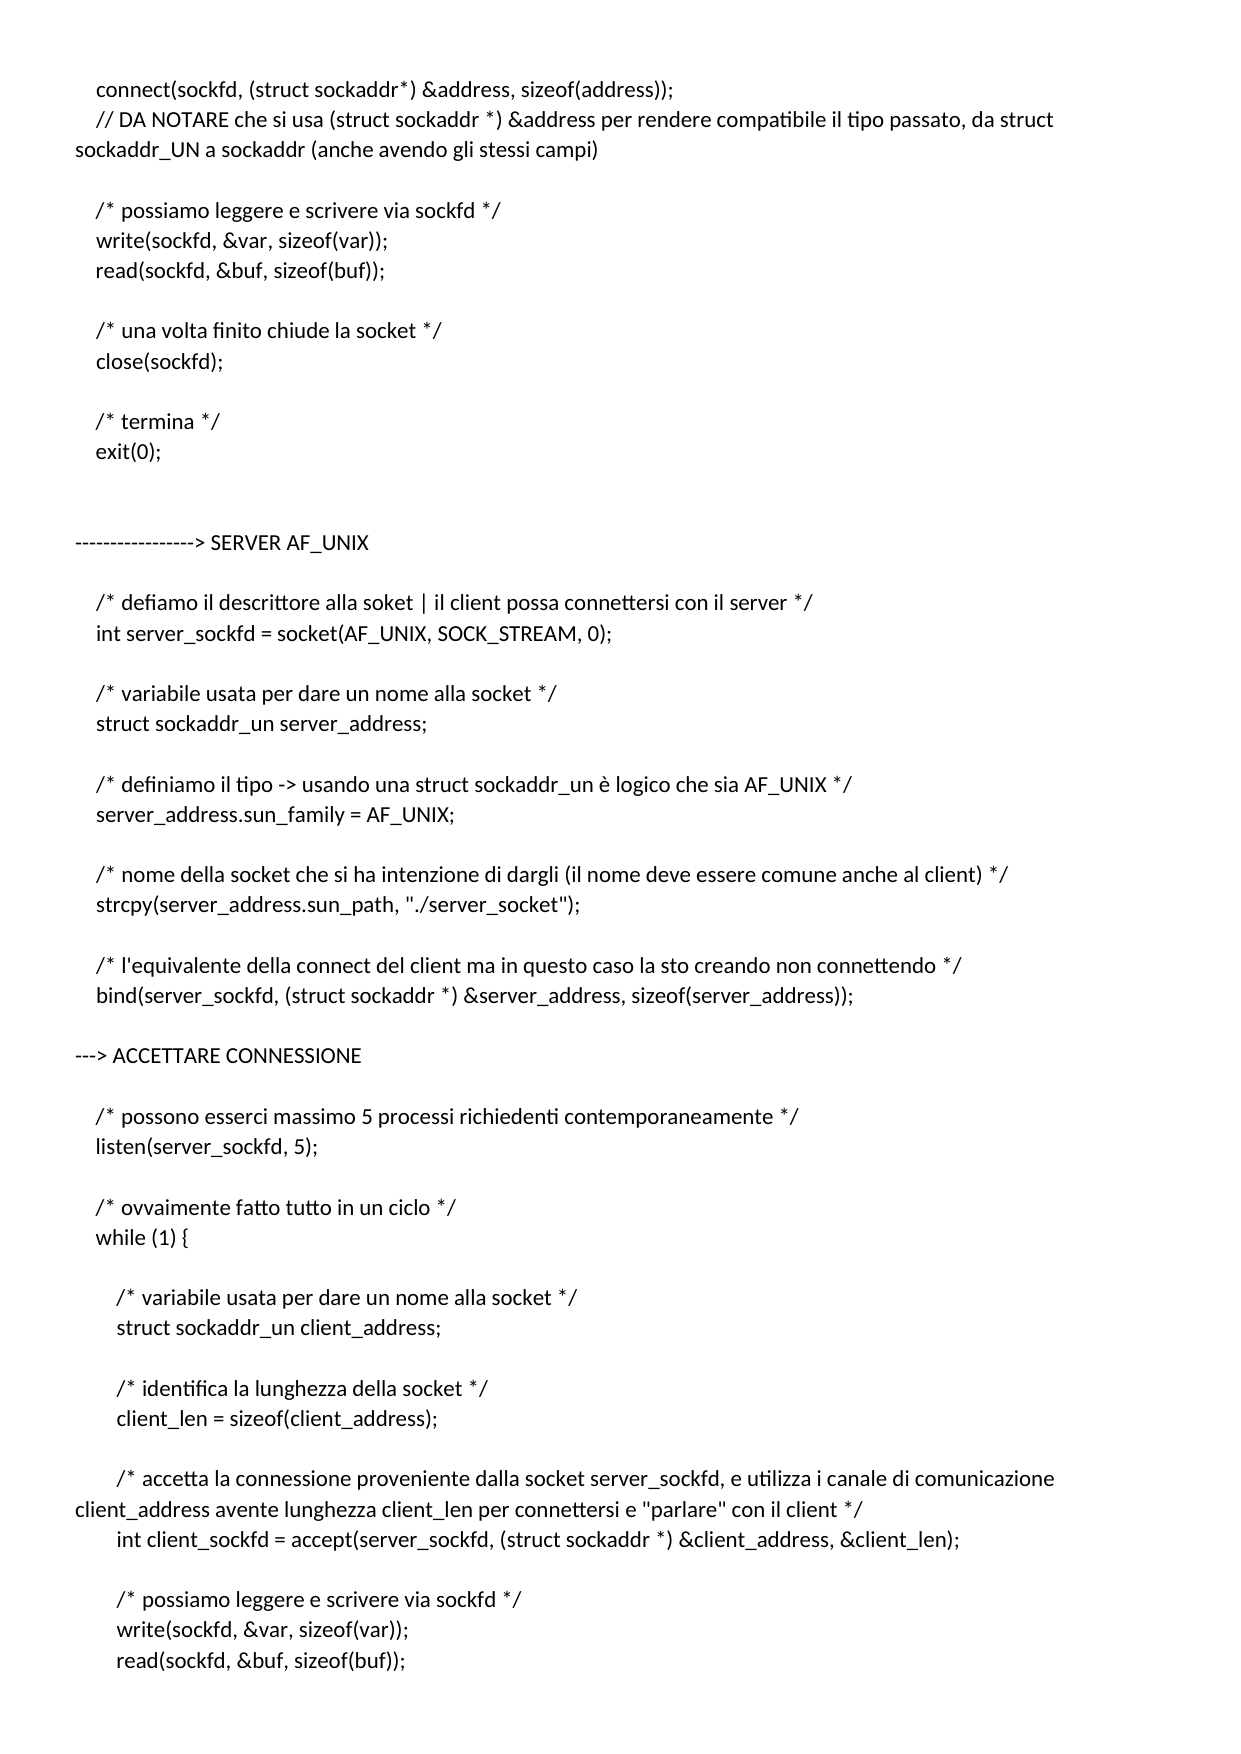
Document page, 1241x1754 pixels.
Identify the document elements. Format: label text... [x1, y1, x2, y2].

text /* possono esserci massimo 5 processi richiedenti contemporaneamente */ [75, 1102, 1165, 1130]
text /* una volta finito chiude la socket */ [75, 317, 1165, 345]
text /* termina */ [75, 407, 1165, 435]
text /* l'equivalente della connect del client ma in questo caso la sto creando non connettendo */ [75, 951, 1165, 979]
text /* definiamo il tipo -> usando una struct sockaddr_un è logico che sia AF_UNIX */ [75, 770, 1165, 798]
text write(sockfd, &var, sizeof(var)); [75, 226, 1165, 254]
text client_len = sizeof(client_address); [75, 1404, 1165, 1432]
text /* variabile usata per dare un nome alla socket */ [75, 679, 1165, 707]
text while (1) { [75, 1223, 1165, 1251]
text exit(0); [75, 437, 1165, 466]
text /* possiamo leggere e scrivere via sockfd */ [75, 1585, 1165, 1613]
text close(sockfd); [75, 347, 1165, 375]
text connect(sockfd, (struct sockaddr*) &address, sizeof(address)); [75, 75, 1165, 103]
text -----------------> SERVER AF_UNIX [75, 528, 1165, 556]
text int client_sockfd = accept(server_sockfd, (struct sockaddr *) &client_address, &client_len); [75, 1525, 1165, 1553]
text // DA NOTARE che si usa (struct sockaddr *) &address per rendere compatibile il tipo passato, da struct sockaddr_UN a sockaddr (anche avendo gli stessi campi) [75, 105, 1165, 163]
text /* possiamo leggere e scrivere via sockfd */ [75, 196, 1165, 224]
text /* accetta la connessione proveniente dalla socket server_sockfd, e utilizza i canale di comunicazione client_address avente lunghezza client_len per connettersi e "parlare" con il client */ [75, 1464, 1165, 1523]
text /* variabile usata per dare un nome alla socket */ [75, 1283, 1165, 1311]
text /* identifica la lunghezza della socket */ [75, 1374, 1165, 1402]
text ---> ACCETTARE CONNESSIONE [75, 1042, 1165, 1070]
text strcpy(server_address.sun_path, "./server_socket"); [75, 891, 1165, 919]
text listen(server_sockfd, 5); [75, 1132, 1165, 1160]
text struct sockaddr_un client_address; [75, 1313, 1165, 1342]
text bind(server_sockfd, (struct sockaddr *) &server_address, sizeof(server_address)); [75, 981, 1165, 1009]
text write(sockfd, &var, sizeof(var)); [75, 1616, 1165, 1644]
text /* nome della socket che si ha intenzione di dargli (il nome deve essere comune anche al client) */ [75, 860, 1165, 888]
text struct sockaddr_un server_address; [75, 709, 1165, 737]
text int server_sockfd = socket(AF_UNIX, SOCK_STREAM, 0); [75, 619, 1165, 647]
text read(sockfd, &buf, sizeof(buf)); [75, 1646, 1165, 1674]
text server_address.sun_family = AF_UNIX; [75, 800, 1165, 828]
text /* ovvaimente fatto tutto in un ciclo */ [75, 1193, 1165, 1221]
text read(sockfd, &buf, sizeof(buf)); [75, 256, 1165, 284]
text /* defiamo il descrittore alla soket | il client possa connettersi con il server */ [75, 588, 1165, 617]
